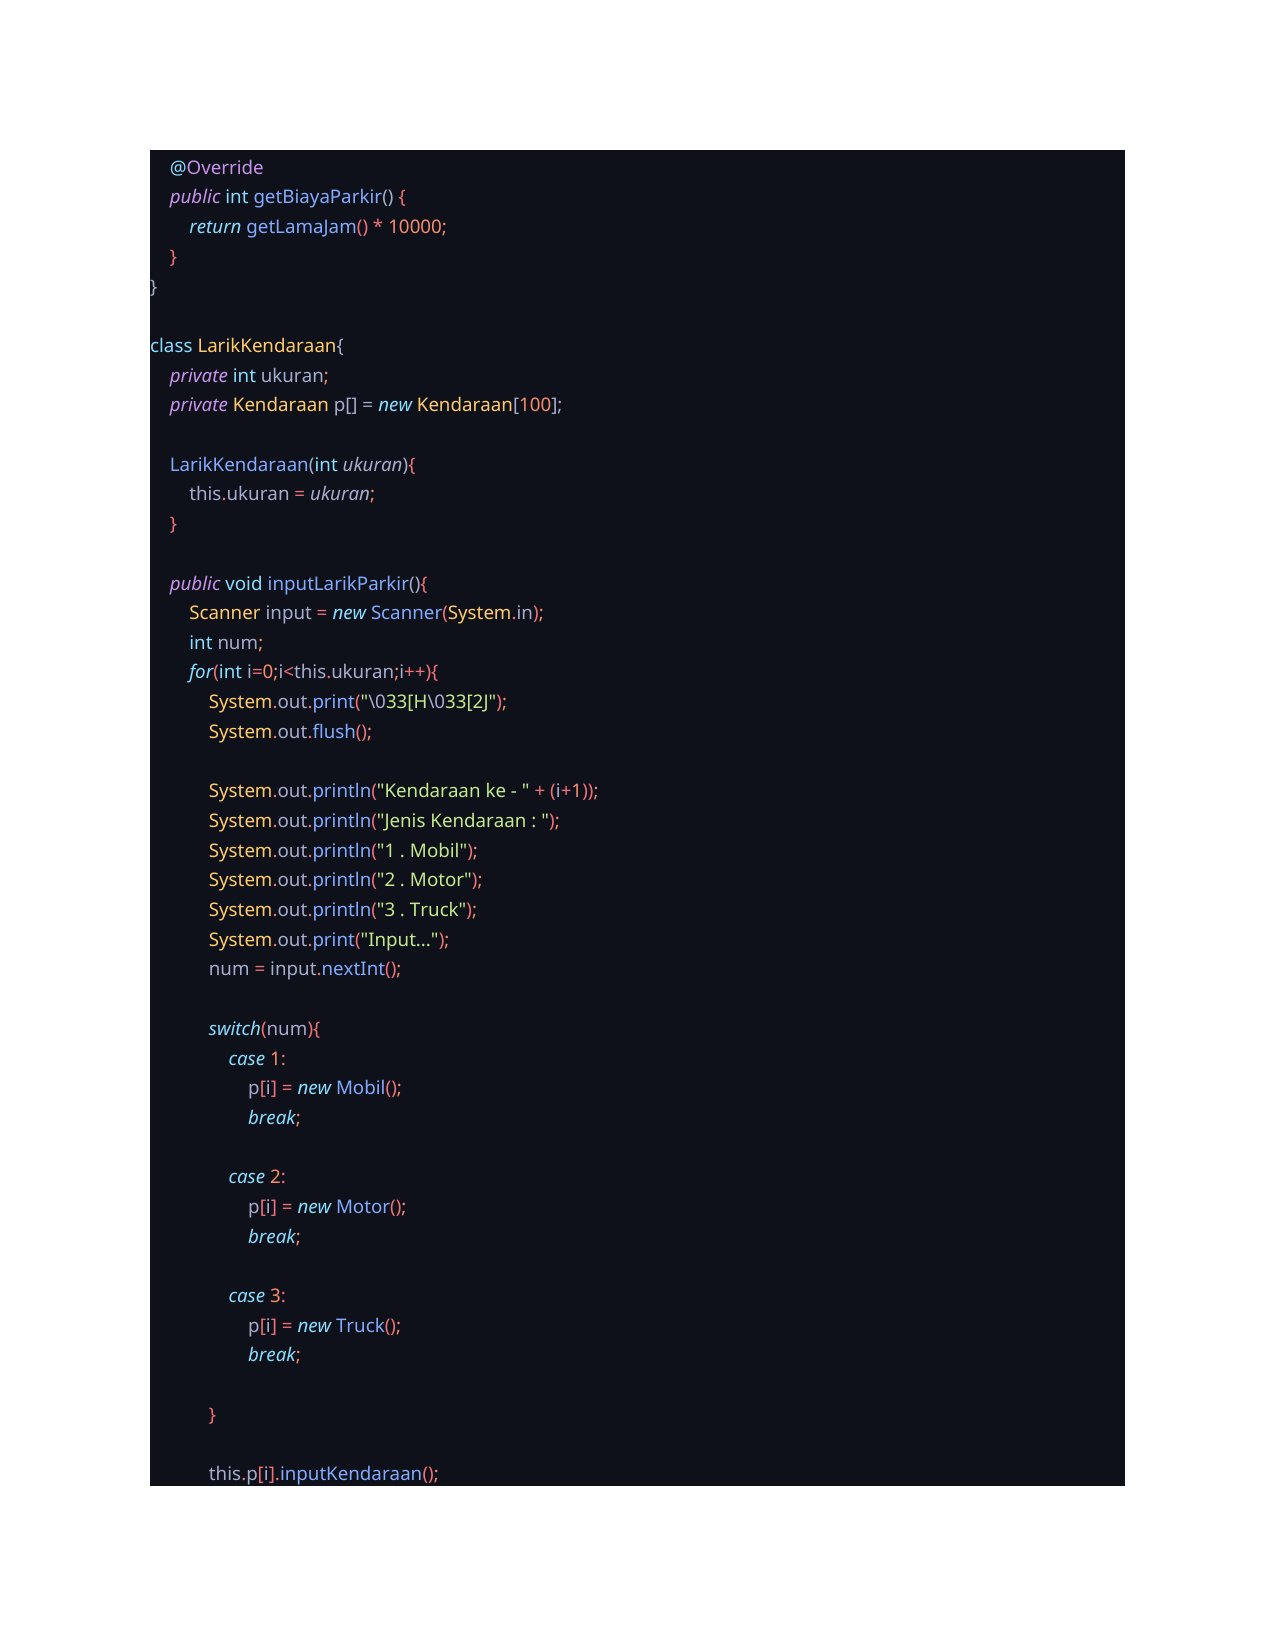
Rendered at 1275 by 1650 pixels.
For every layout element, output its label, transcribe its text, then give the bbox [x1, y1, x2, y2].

text return getLamaJam() * 10000; [150, 209, 1125, 239]
text for(int i=0;i<this.ukuran;i++){ [150, 655, 1125, 684]
text p[i] = new Mobil(); [150, 1070, 1125, 1100]
text public int getBiayaParkir() { [150, 180, 1125, 209]
text break; [150, 1337, 1125, 1367]
text p[i] = new Truck(); [150, 1308, 1125, 1337]
text case 3: [150, 1278, 1125, 1308]
text System.out.flush(); [150, 714, 1125, 744]
text System.out.print("Input..."); [150, 922, 1125, 952]
text private Kendaraan p[] = new Kendaraan[100]; [150, 387, 1125, 417]
text case 2: [150, 1159, 1125, 1189]
text this.ukuran = ukuran; [150, 477, 1125, 506]
text System.out.println("1 . Mobil"); [150, 833, 1125, 862]
text System.out.print("\033[H\033[2J"); [150, 684, 1125, 714]
text System.out.println("2 . Motor"); [150, 862, 1125, 892]
text num = input.nextInt(); [150, 952, 1125, 981]
text } [150, 1397, 1125, 1427]
text int num; [150, 625, 1125, 655]
text @Override [150, 150, 1125, 180]
text public void inputLarikParkir(){ [150, 566, 1125, 595]
text private int ukuran; [150, 358, 1125, 387]
text switch(num){ [150, 1011, 1125, 1041]
text } [150, 506, 1125, 536]
text case 1: [150, 1041, 1125, 1070]
text } [150, 239, 1125, 269]
text class LarikKendaraan{ [150, 328, 1125, 358]
text } [150, 269, 1125, 298]
text this.p[i].inputKendaraan(); [150, 1456, 1125, 1486]
text break; [150, 1100, 1125, 1130]
text p[i] = new Motor(); [150, 1189, 1125, 1219]
text System.out.println("Kendaraan ke - " + (i+1)); [150, 773, 1125, 803]
text Scanner input = new Scanner(System.in); [150, 595, 1125, 625]
text break; [150, 1219, 1125, 1248]
text System.out.println("Jenis Kendaraan : "); [150, 803, 1125, 833]
text System.out.println("3 . Truck"); [150, 892, 1125, 922]
text LarikKendaraan(int ukuran){ [150, 447, 1125, 477]
